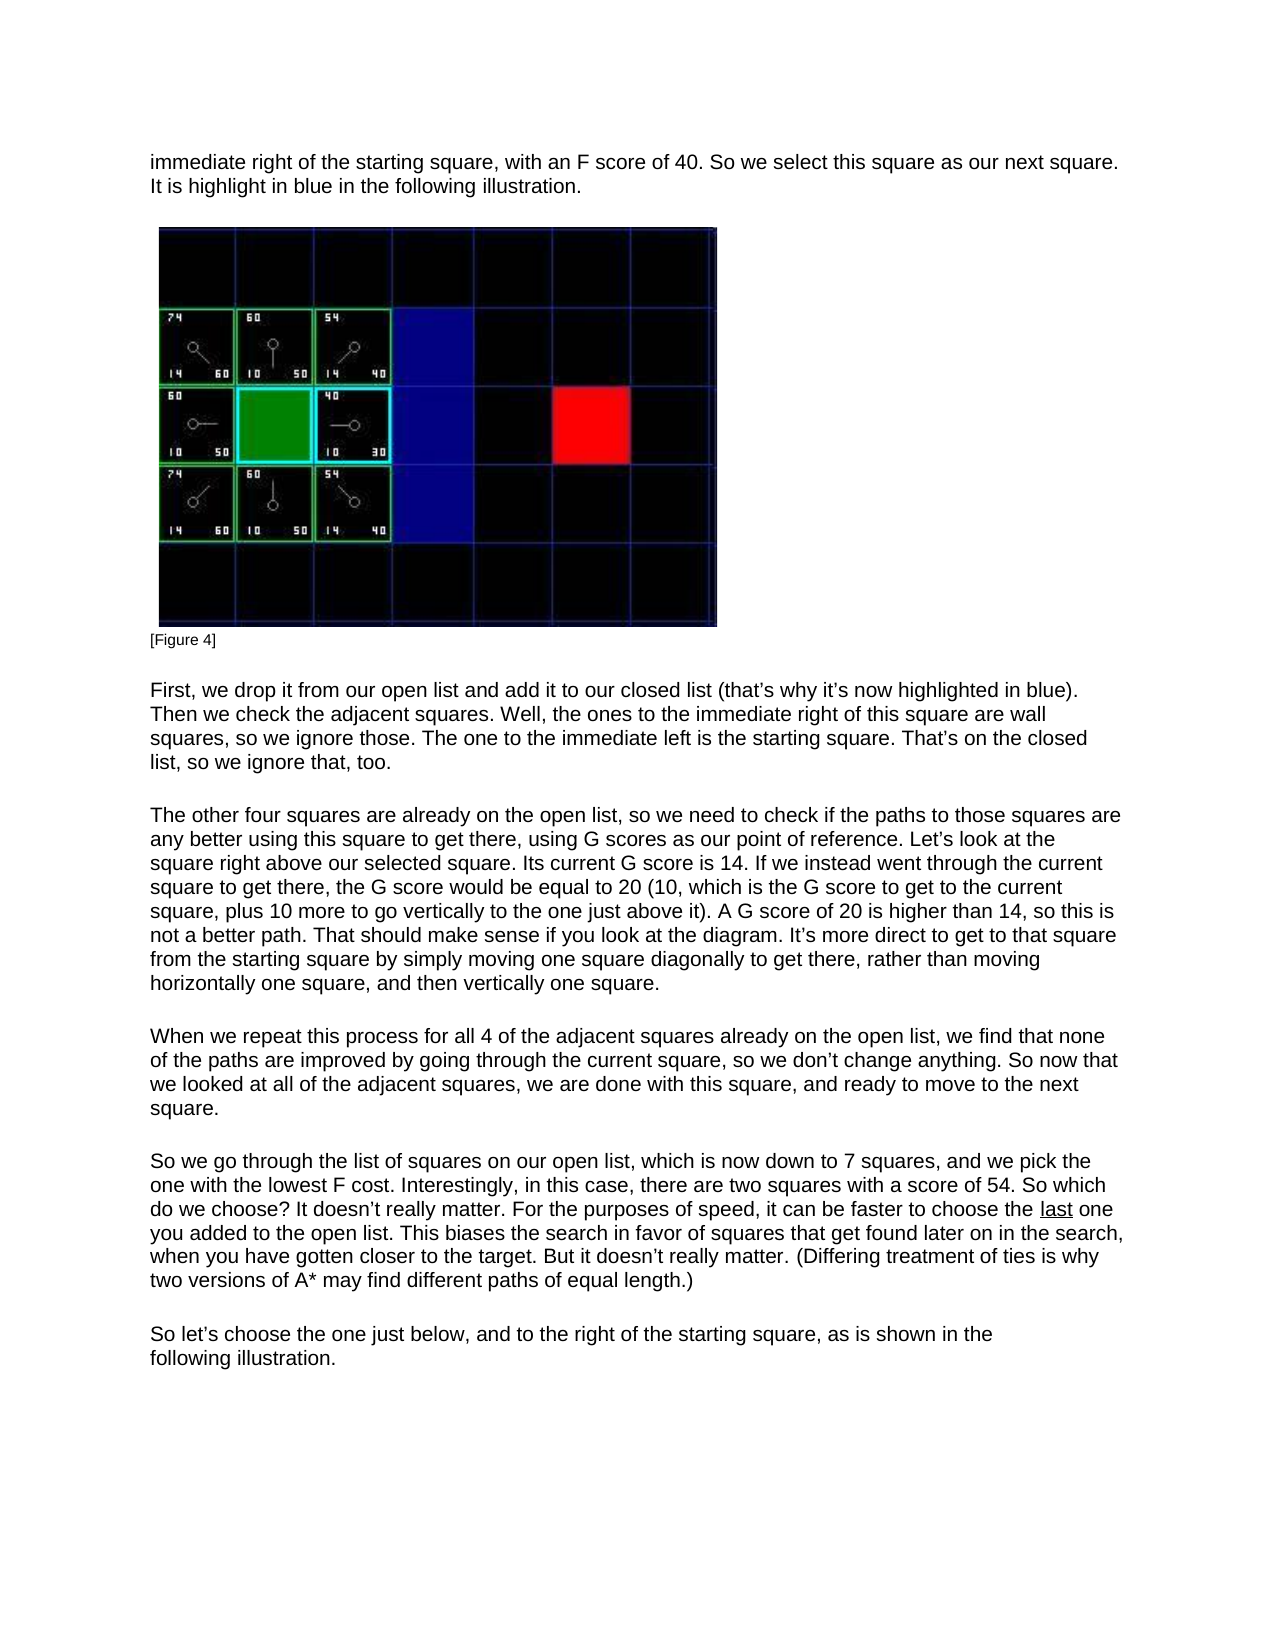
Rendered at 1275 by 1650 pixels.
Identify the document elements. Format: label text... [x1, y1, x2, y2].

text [150, 150, 1125, 198]
text The other four squares are already on the open list, so we need to check if the paths to those squares are any better using this square to get there, using G scores as our point of reference. Let’s look at the square right above our selected square. Its current G score is 14. If we instead went through the current square to get there, the G score would be equal to 20 (10, which is the G score to get to the current square, plus 10 more to go vertically to the one just above it). A G score of 20 is higher than 14, so this is not a better path. That should make sense if you look at the diagram. It’s more direct to get to that square from the starting square by simply moving one square diagonally to get there, rather than moving horizontally one square, and then vertically one square. [150, 803, 1125, 994]
text When we repeat this process for all 4 of the adjacent squares already on the open list, we find that none of the paths are improved by going through the current square, so we don’t change anything. So now that we looked at all of the adjacent squares, we are done with this square, and ready to move to the next square. [150, 1023, 1125, 1119]
picture [158, 227, 718, 627]
text So let’s choose the one just below, and to the right of the starting square, as is shown in the following illustration. [150, 1321, 1125, 1369]
text So we go through the list of squares on our open list, which is now down to 7 squares, and we pick the one with the lowest F cost. Interestingly, in this case, there are two squares with a score of 54. So which do we choose? It doesn’t really matter. For the purposes of speed, it can be faster to choose the last one you added to the open list. This biases the search in favor of squares that get found later on in the search, when you have gotten closer to the target. But it doesn’t really matter. (Differing treatment of ties is why two versions of A* may find different paths of equal length.) [150, 1148, 1125, 1292]
text First, we drop it from our open list and add it to our closed list (that’s why it’s now highlighted in blue). Then we check the adjacent squares. Well, the ones to the immediate right of this square are wall squares, so we ignore those. The one to the immediate left is the starting square. That’s on the closed list, so we ignore that, too. [150, 678, 1125, 773]
